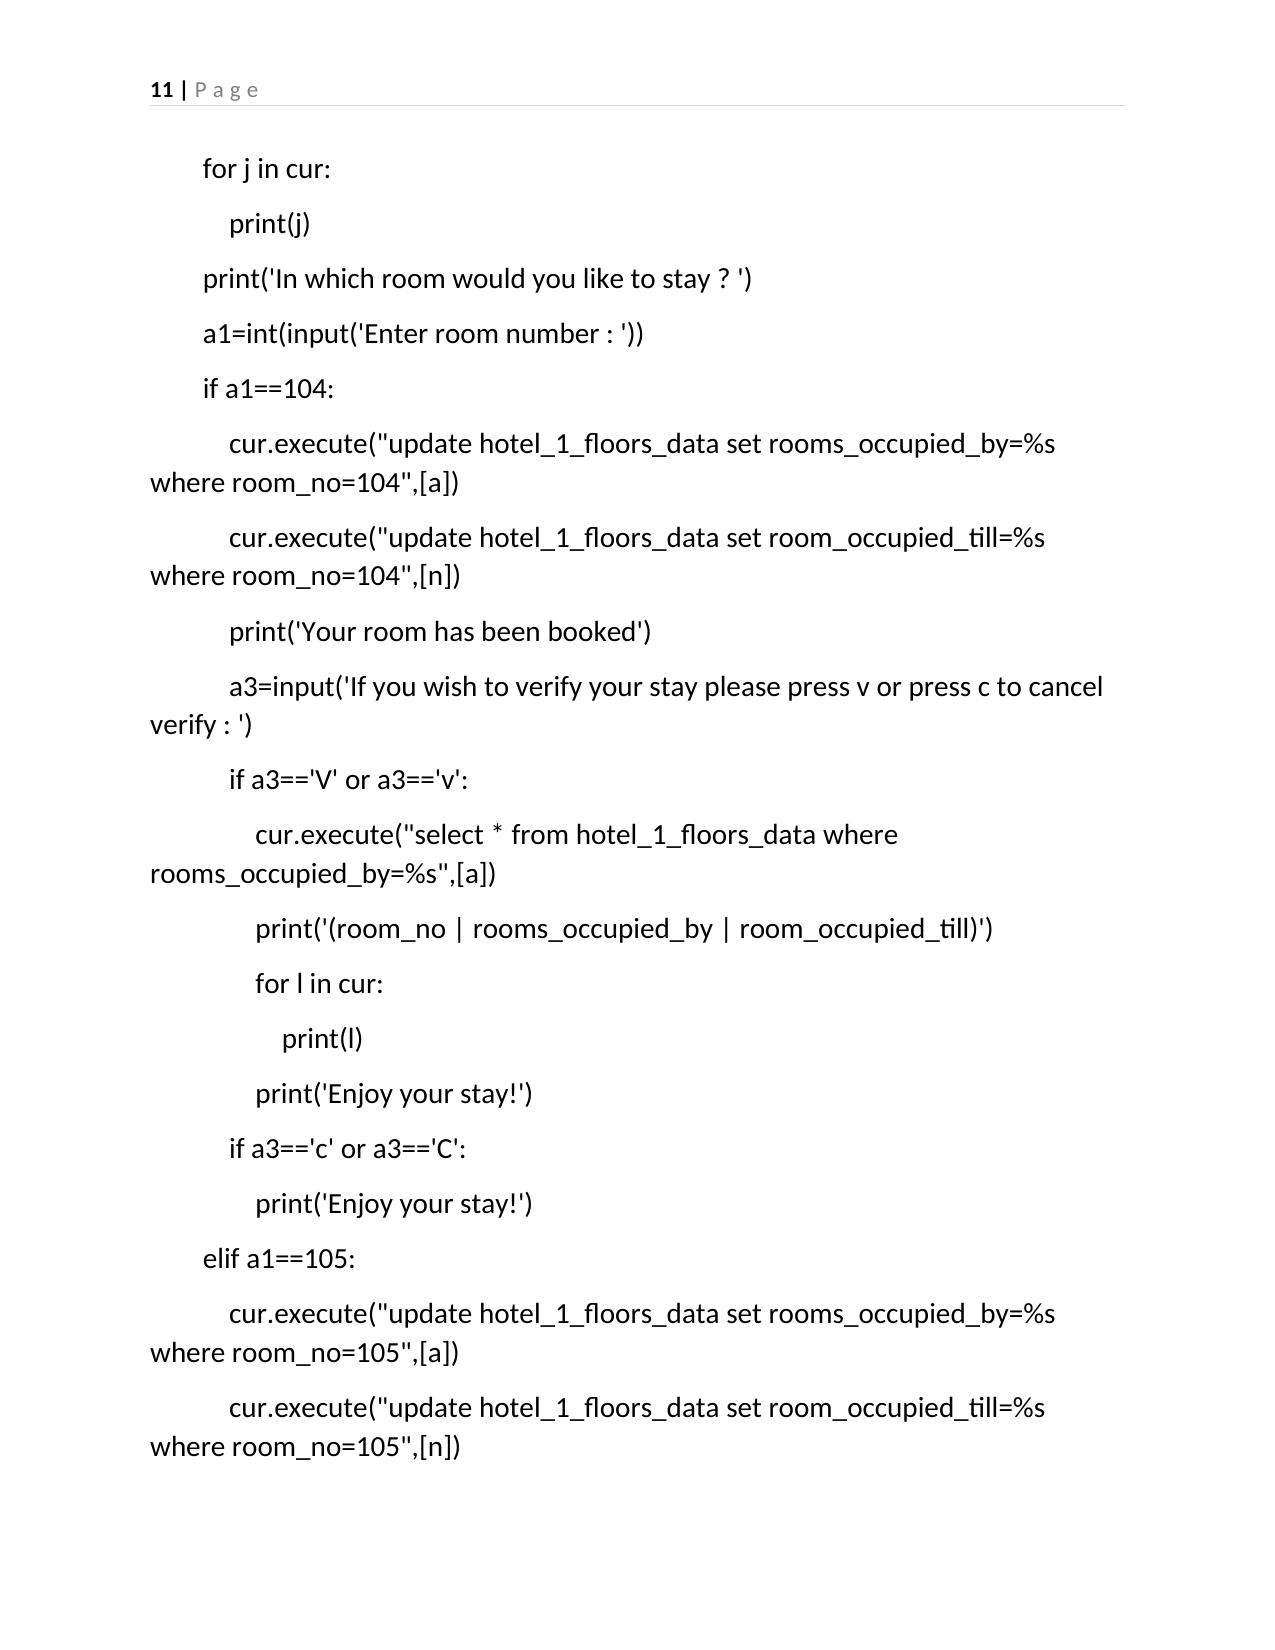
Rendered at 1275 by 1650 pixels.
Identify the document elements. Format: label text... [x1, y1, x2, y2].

text print('Enjoy your stay!') [150, 1185, 1125, 1221]
text a1=int(input('Enter room number : ')) [150, 315, 1125, 351]
text print(j) [150, 205, 1125, 241]
text cur.execute("select * from hotel_1_floors_data where rooms_occupied_by=%s",[a]) [150, 816, 1125, 890]
text for l in cur: [150, 965, 1125, 1001]
text a3=input('If you wish to verify your stay please press v or press c to cancel verify : ') [150, 668, 1125, 742]
text print('In which room would you like to stay ? ') [150, 260, 1125, 296]
text elif a1==105: [150, 1241, 1125, 1276]
text for j in cur: [150, 150, 1125, 186]
text cur.execute("update hotel_1_floors_data set room_occupied_till=%s where room_no=105",[n]) [150, 1389, 1125, 1463]
text if a3=='V' or a3=='v': [150, 761, 1125, 797]
text print('Your room has been booked') [150, 613, 1125, 648]
text cur.execute("update hotel_1_floors_data set room_occupied_till=%s where room_no=104",[n]) [150, 519, 1125, 593]
text cur.execute("update hotel_1_floors_data set rooms_occupied_by=%s where room_no=105",[a]) [150, 1296, 1125, 1370]
text print(l) [150, 1020, 1125, 1056]
text print('(room_no | rooms_occupied_by | room_occupied_till)') [150, 910, 1125, 946]
text cur.execute("update hotel_1_floors_data set rooms_occupied_by=%s where room_no=104",[a]) [150, 426, 1125, 499]
text print('Enjoy your stay!') [150, 1075, 1125, 1111]
text if a1==104: [150, 370, 1125, 406]
text if a3=='c' or a3=='C': [150, 1130, 1125, 1166]
